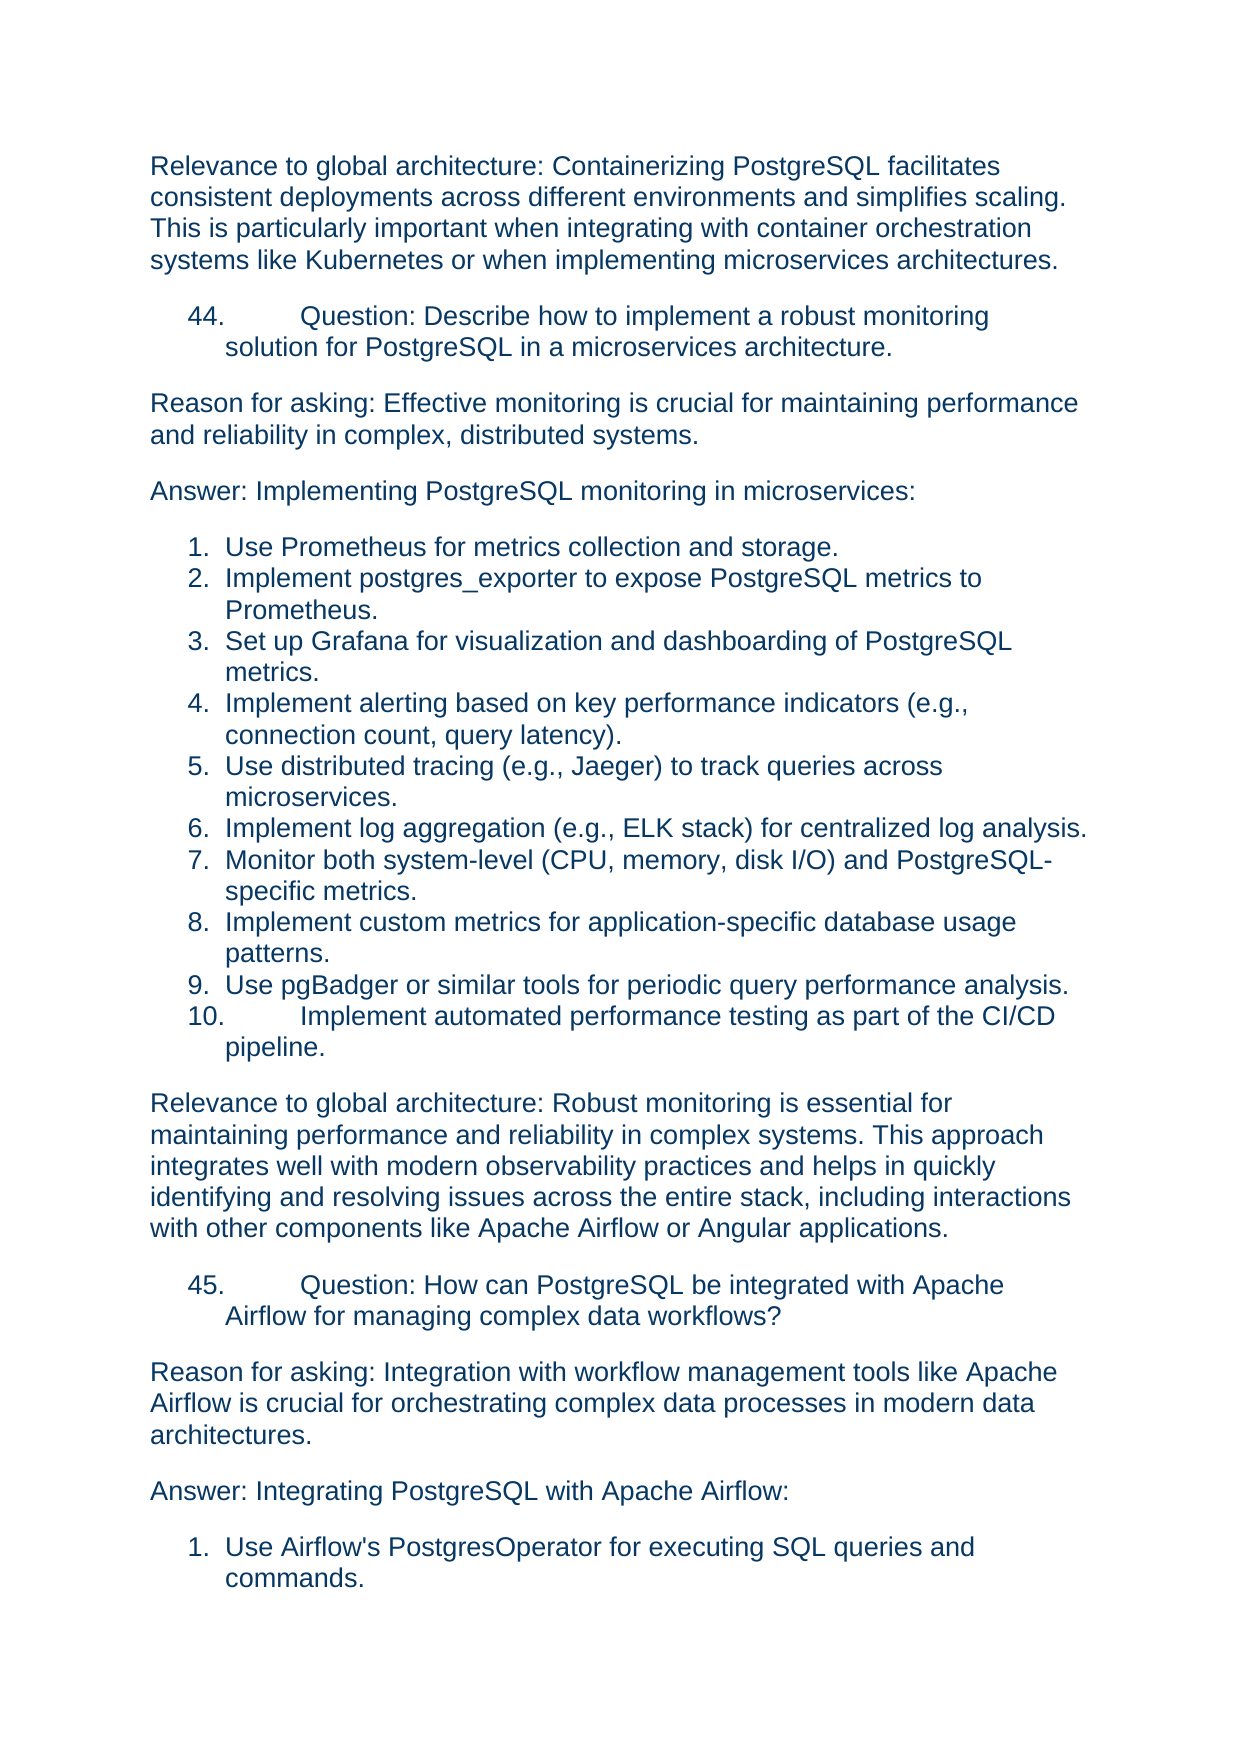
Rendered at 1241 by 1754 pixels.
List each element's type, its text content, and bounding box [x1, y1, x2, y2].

list Use pgBadger or similar tools for periodic query performance analysis. [187, 969, 1090, 1000]
list Implement log aggregation (e.g., ELK stack) for centralized log analysis. [187, 812, 1090, 844]
list Implement custom metrics for application-specific database usage patterns. [187, 906, 1090, 969]
list Use Prometheus for metrics collection and storage. [187, 531, 1090, 562]
text Answer: Implementing PostgreSQL monitoring in microservices: [150, 475, 1090, 506]
list Question: Describe how to implement a robust monitoring solution for PostgreSQL in a microservices architecture. [187, 300, 1090, 362]
text Relevance to global architecture: Robust monitoring is essential for maintaining performance and reliability in complex systems. This approach integrates well with modern observability practices and helps in quickly identifying and resolving issues across the entire stack, including interactions with other components like Apache Airflow or Angular applications. [150, 1087, 1090, 1244]
list Implement alerting based on key performance indicators (e.g., connection count, query latency). [187, 687, 1090, 750]
text Reason for asking: Effective monitoring is crucial for maintaining performance and reliability in complex, distributed systems. [150, 387, 1090, 450]
list Set up Grafana for visualization and dashboarding of PostgreSQL metrics. [187, 625, 1090, 687]
list Monitor both system-level (CPU, memory, disk I/O) and PostgreSQL-specific metrics. [187, 844, 1090, 906]
list Question: How can PostgreSQL be integrated with Apache Airflow for managing complex data workflows? [187, 1269, 1090, 1331]
list Use Airflow's PostgresOperator for executing SQL queries and commands. [187, 1531, 1090, 1594]
text Relevance to global architecture: Containerizing PostgreSQL facilitates consistent deployments across different environments and simplifies scaling. This is particularly important when integrating with container orchestration systems like Kubernetes or when implementing microservices architectures. [150, 150, 1090, 275]
list Implement automated performance testing as part of the CI/CD pipeline. [187, 1000, 1090, 1062]
list Use distributed tracing (e.g., Jaeger) to track queries across microservices. [187, 750, 1090, 812]
text Answer: Integrating PostgreSQL with Apache Airflow: [150, 1475, 1090, 1506]
list Implement postgres_exporter to expose PostgreSQL metrics to Prometheus. [187, 562, 1090, 625]
text Reason for asking: Integration with workflow management tools like Apache Airflow is crucial for orchestrating complex data processes in modern data architectures. [150, 1356, 1090, 1450]
